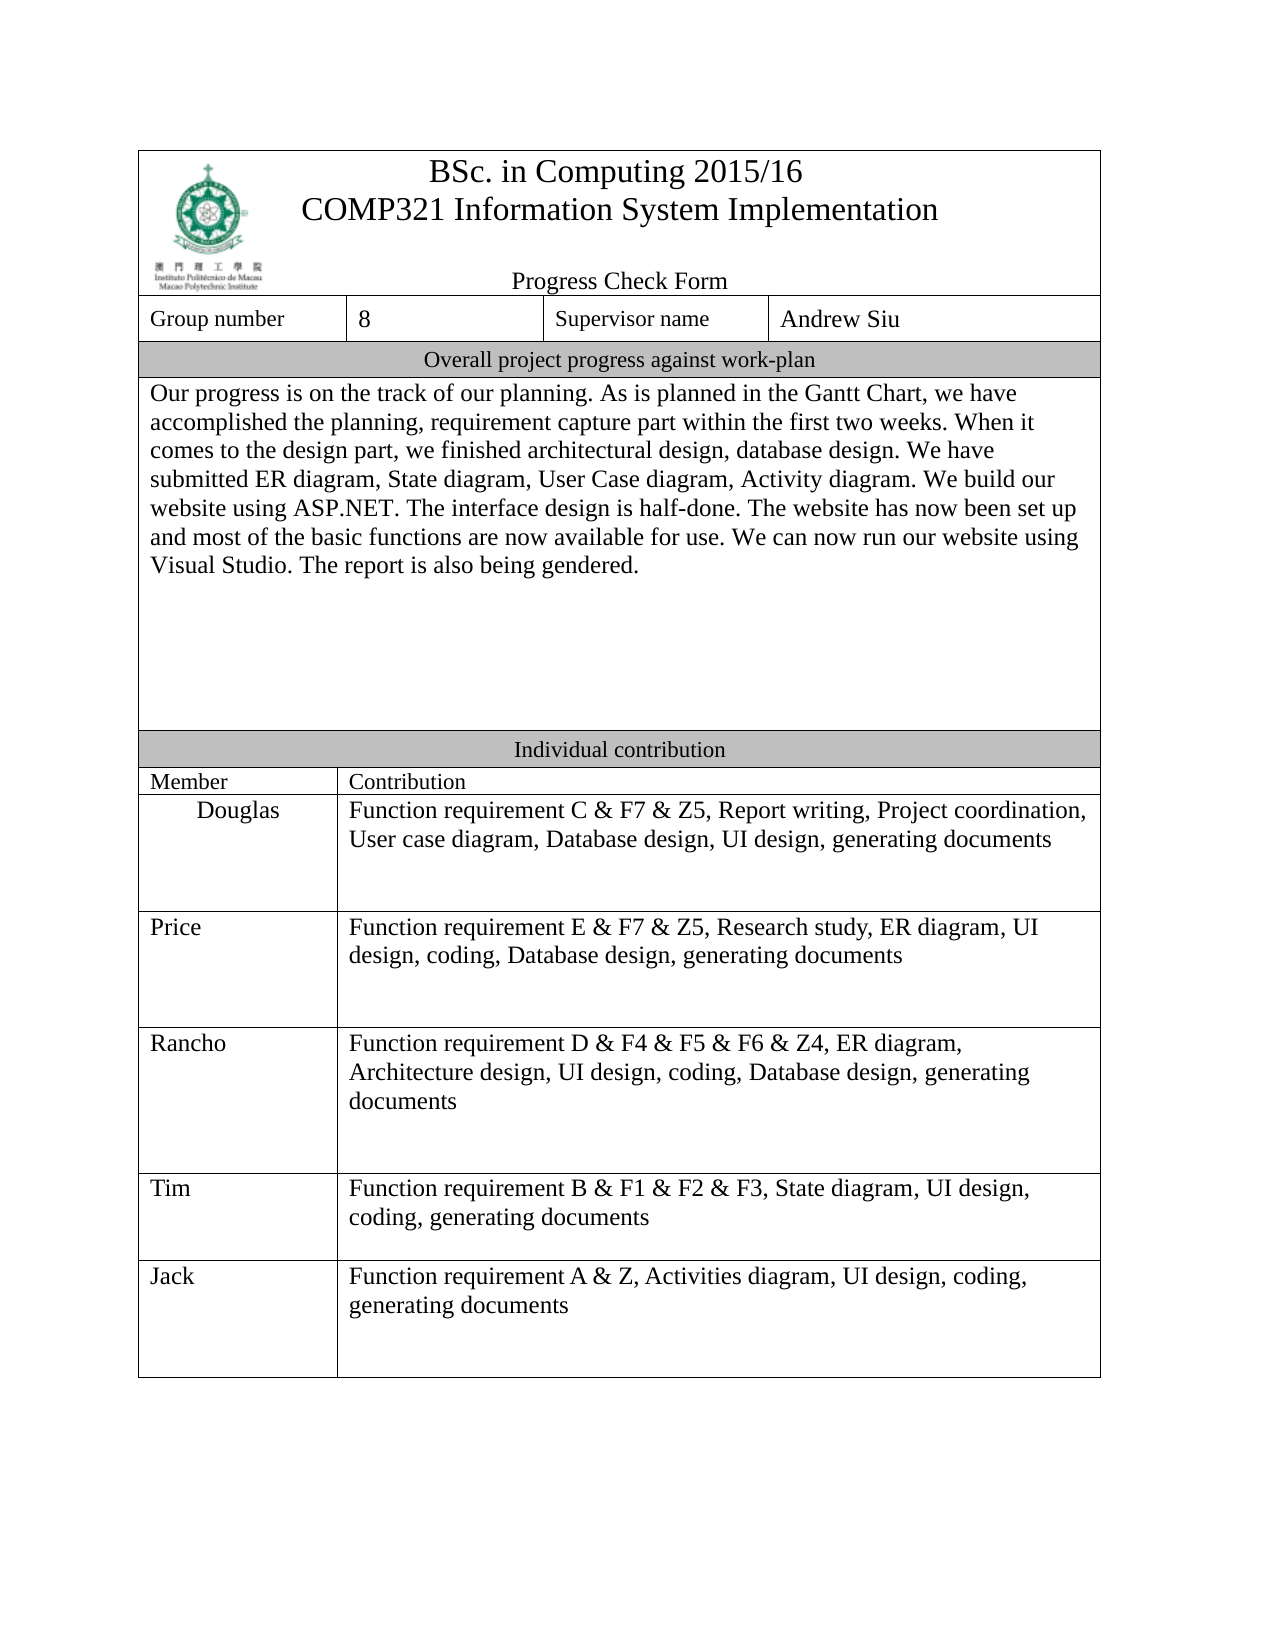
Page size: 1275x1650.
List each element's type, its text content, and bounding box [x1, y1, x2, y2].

table_cell Function requirement A & Z, Activities diagram, UI design, coding, generating documents [338, 1261, 1100, 1377]
table_cell Overall project progress against work-plan [139, 342, 1100, 377]
table_cell Group number [139, 296, 346, 341]
table_header BSc. in Computing 2015/16 COMP321 Information System Implementation Progress Check Form [139, 151, 1100, 295]
table_cell Function requirement B & F1 & F2 & F3, State diagram, UI design, coding, generating documents [338, 1174, 1100, 1260]
table_cell 8 [347, 296, 543, 341]
table_cell Douglas [139, 795, 337, 911]
table_cell Individual contribution [139, 731, 1100, 767]
table_cell Supervisor name [544, 296, 768, 341]
table_cell Function requirement D & F4 & F5 & F6 & Z4, ER diagram, Architecture design, UI design, coding, Database design, generating documents [338, 1028, 1100, 1172]
table_cell Rancho [139, 1028, 337, 1172]
table_cell Function requirement C & F7 & Z5, Report writing, Project coordination, User case diagram, Database design, UI design, generating documents [338, 795, 1100, 911]
table_cell Function requirement E & F7 & Z5, Research study, ER diagram, UI design, coding, Database design, generating documents [338, 912, 1100, 1027]
table_cell Member [139, 768, 337, 794]
table_cell Our progress is on the track of our planning. As is planned in the Gantt Chart, we have accomplished the planning, requirement capture part within the first two weeks. When it comes to the design part, we finished architectural design, database design. We have submitted ER diagram, State diagram, User Case diagram, Activity diagram. We build our website using ASP.NET. The interface design is half-done. The website has now been set up and most of the basic functions are now available for use. We can now run our website using Visual Studio. The report is also being gendered. [139, 378, 1100, 730]
picture [142, 160, 275, 294]
table_cell Tim [139, 1174, 337, 1260]
table_cell Price [139, 912, 337, 1027]
table_cell Jack [139, 1261, 337, 1377]
table_cell Andrew Siu [769, 296, 1100, 341]
table_cell Contribution [338, 768, 1100, 794]
